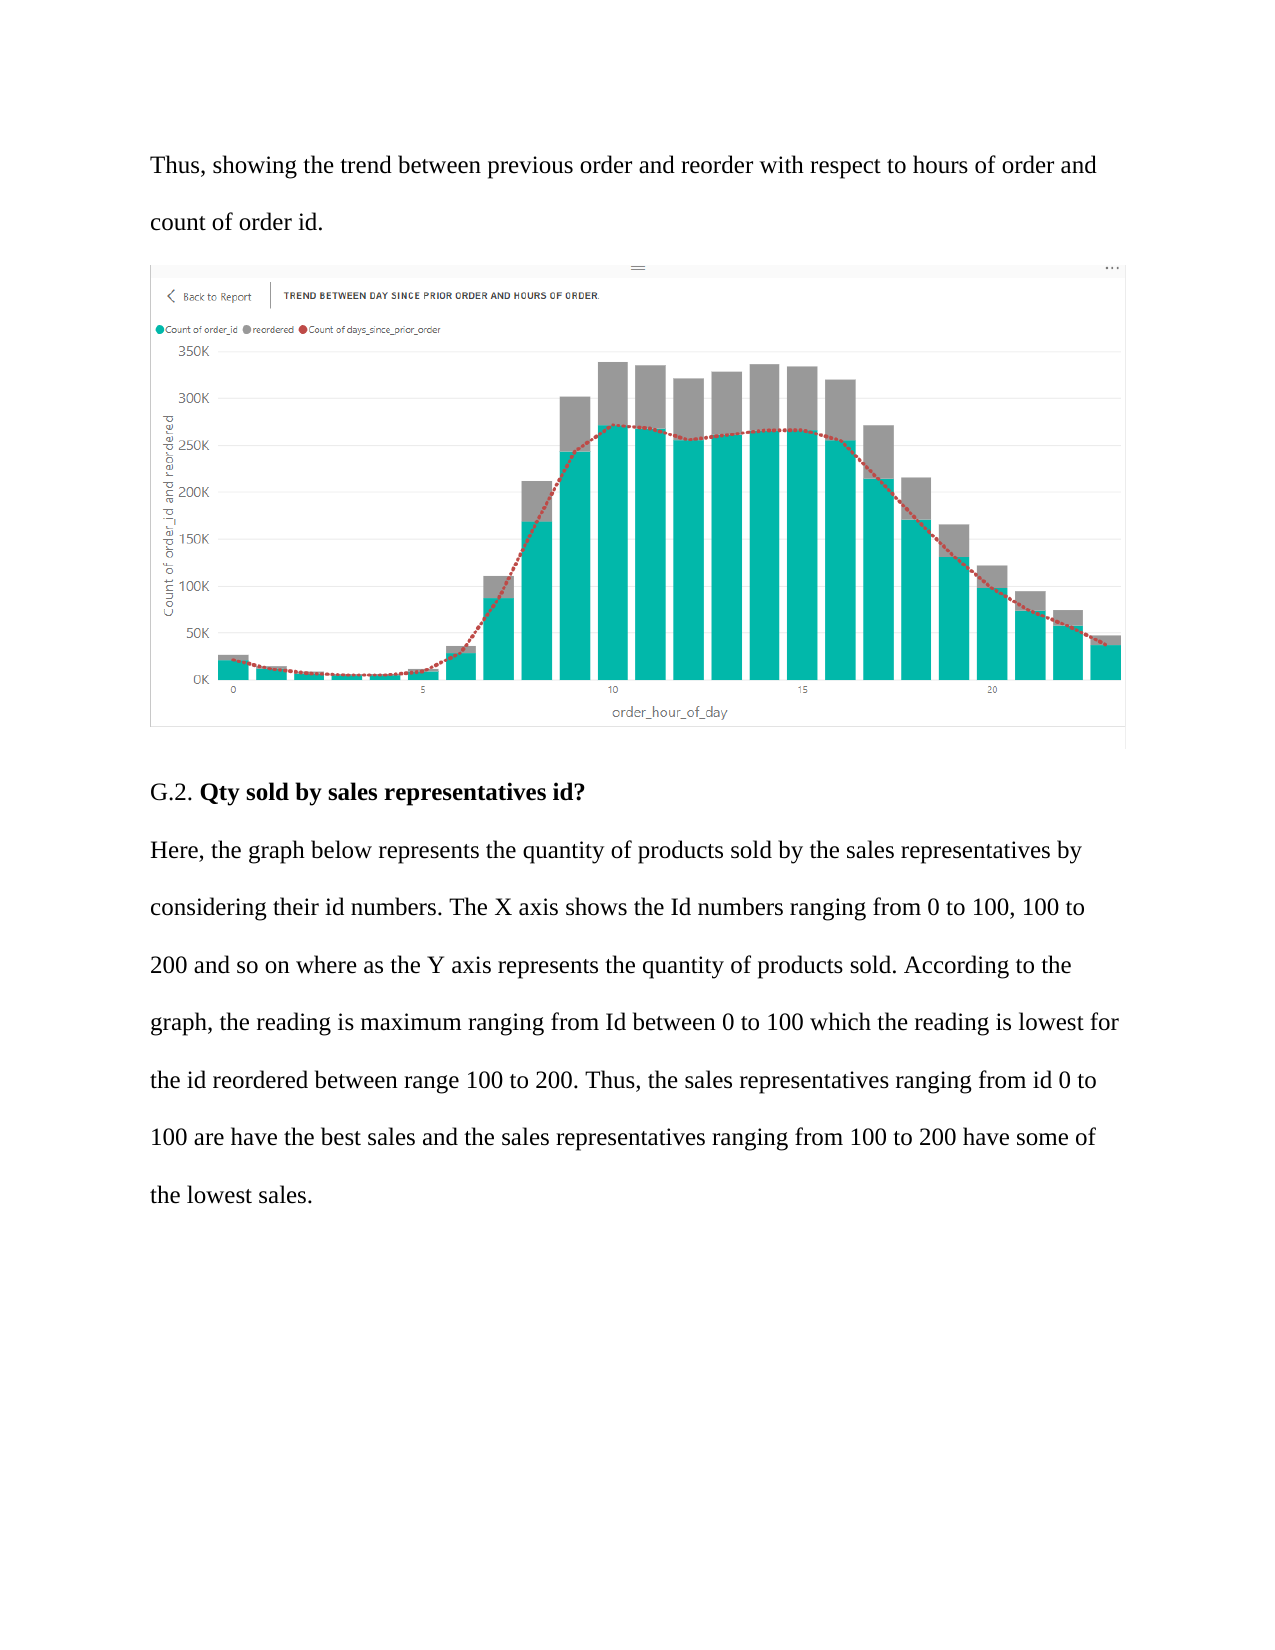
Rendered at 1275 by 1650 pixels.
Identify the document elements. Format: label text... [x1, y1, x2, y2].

picture [150, 265, 1125, 749]
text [150, 150, 1125, 236]
text Here, the graph below represents the quantity of products sold by the sales representatives by considering their id numbers. The X axis shows the Id numbers ranging from 0 to 100, 100 to 200 and so on where as the Y axis represents the quantity of products sold. According to the graph, the reading is maximum ranging from Id between 0 to 100 which the reading is lowest for the id reordered between range 100 to 200. Thus, the sales representatives ranging from id 0 to 100 are have the best sales and the sales representatives ranging from 100 to 200 have some of the lowest sales. [150, 835, 1125, 1208]
text G.2. Qty sold by sales representatives id? [150, 777, 1125, 806]
